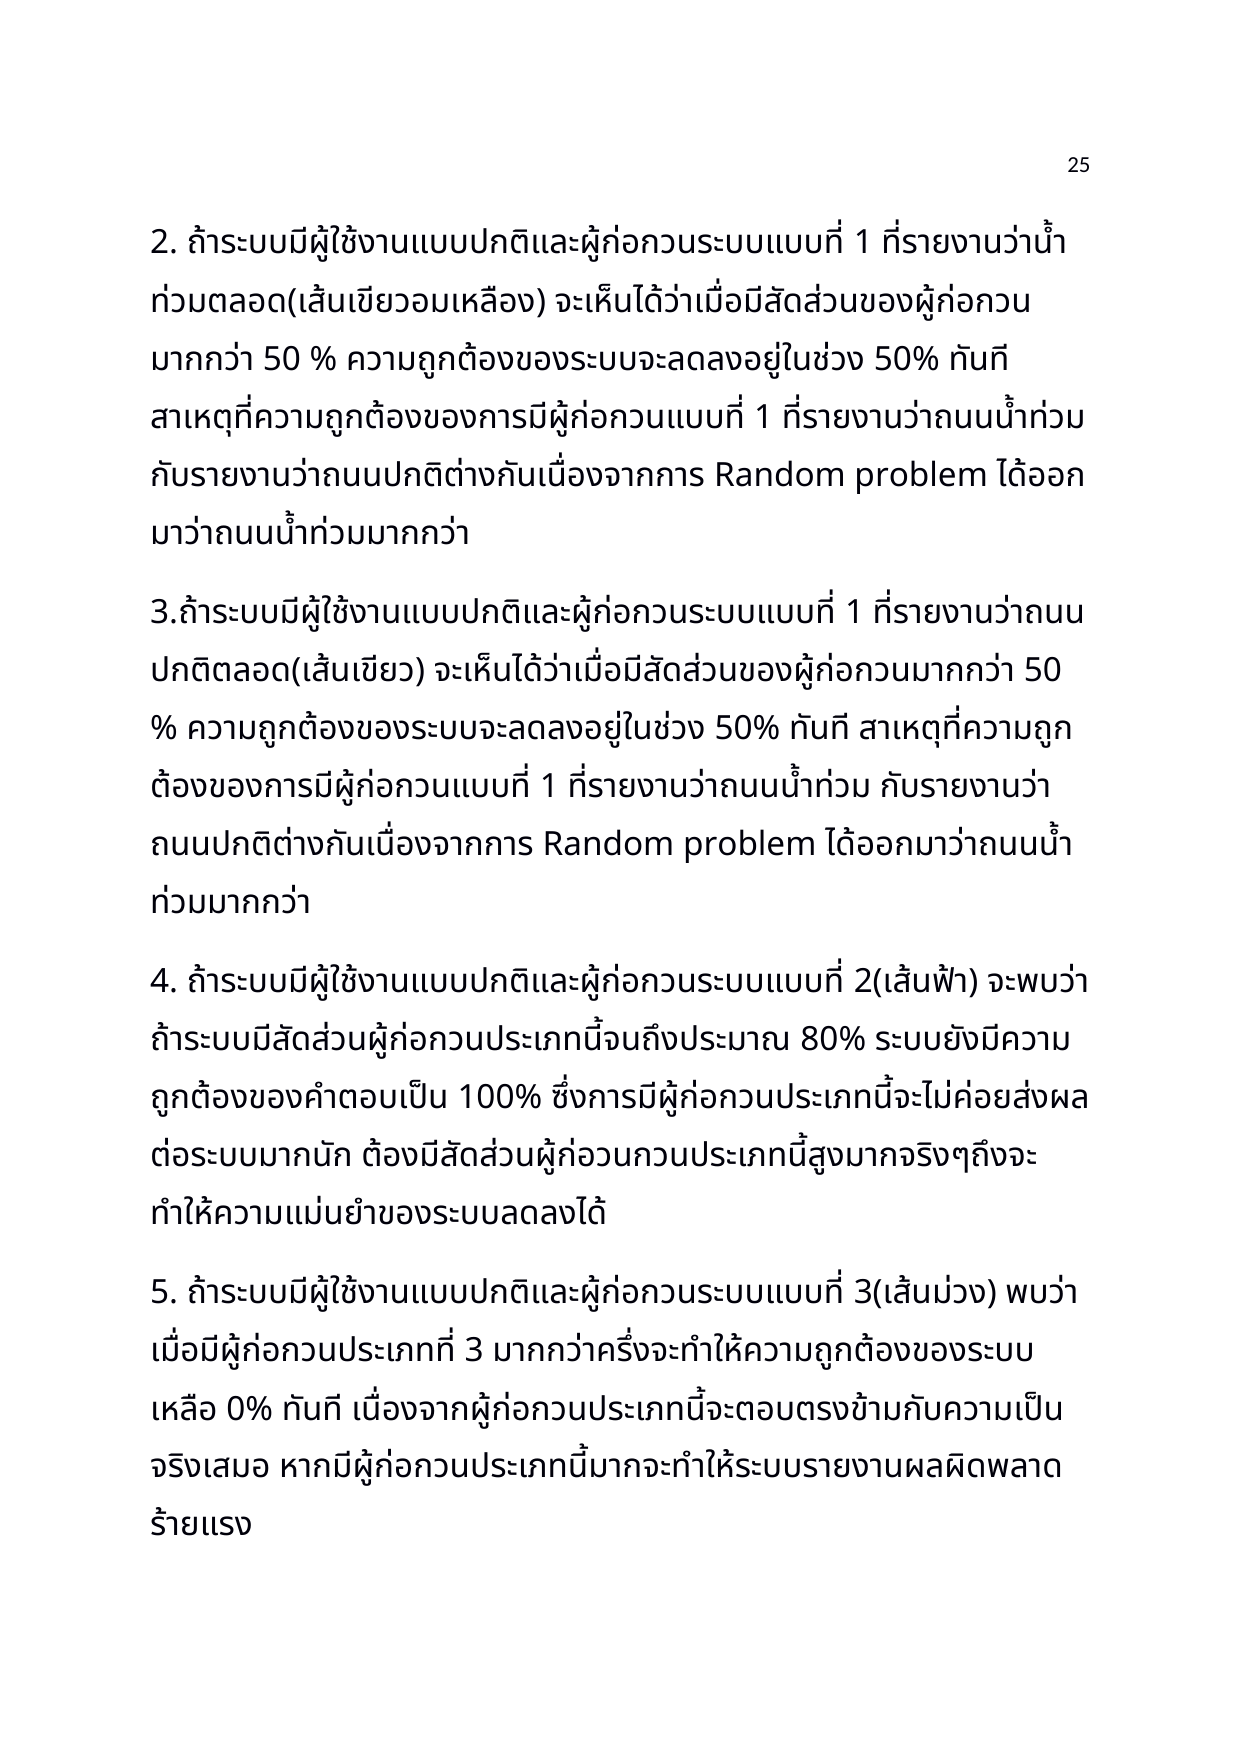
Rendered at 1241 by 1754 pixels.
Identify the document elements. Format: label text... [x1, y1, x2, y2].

text 4. ถ้าระบบมีผู้ใช้งานแบบปกติและผู้ก่อกวนระบบแบบที่ 2(เส้นฟ้า) จะพบว่าถ้าระบบมีสัดส่วนผู้ก่อกวนประเภทนี้จนถึงประมาณ 80% ระบบยังมีความถูกต้องของคำตอบเป็น 100% ซึ่งการมีผู้ก่อกวนประเภทนี้จะไม่ค่อยส่งผลต่อระบบมากนัก ต้องมีสัดส่วนผู้ก่อวนกวนประเภทนี้สูงมากจริงๆถึงจะทำให้ความแม่นยำของระบบลดลงได้ [150, 957, 1090, 1240]
text 5. ถ้าระบบมีผู้ใช้งานแบบปกติและผู้ก่อกวนระบบแบบที่ 3(เส้นม่วง) พบว่าเมื่อมีผู้ก่อกวนประเภทที่ 3 มากกว่าครึ่งจะทำให้ความถูกต้องของระบบเหลือ 0% ทันที เนื่องจากผู้ก่อกวนประเภทนี้จะตอบตรงข้ามกับความเป็นจริงเสมอ หากมีผู้ก่อกวนประเภทนี้มากจะทำให้ระบบรายงานผลผิดพลาดร้ายแรง [150, 1268, 1090, 1551]
text 3.ถ้าระบบมีผู้ใช้งานแบบปกติและผู้ก่อกวนระบบแบบที่ 1 ที่รายงานว่าถนนปกติตลอด(เส้นเขียว) จะเห็นได้ว่าเมื่อมีสัดส่วนของผู้ก่อกวนมากกว่า 50 % ความถูกต้องของระบบจะลดลงอยู่ในช่วง 50% ทันที สาเหตุที่ความถูกต้องของการมีผู้ก่อกวนแบบที่ 1 ที่รายงานว่าถนนน้ำท่วม กับรายงานว่าถนนปกติต่างกันเนื่องจากการ Random problem ได้ออกมาว่าถนนน้ำท่วมมากกว่า [150, 588, 1090, 929]
text 2. ถ้าระบบมีผู้ใช้งานแบบปกติและผู้ก่อกวนระบบแบบที่ 1 ที่รายงานว่าน้ำท่วมตลอด(เส้นเขียวอมเหลือง) จะเห็นได้ว่าเมื่อมีสัดส่วนของผู้ก่อกวนมากกว่า 50 % ความถูกต้องของระบบจะลดลงอยู่ในช่วง 50% ทันที สาเหตุที่ความถูกต้องของการมีผู้ก่อกวนแบบที่ 1 ที่รายงานว่าถนนน้ำท่วม กับรายงานว่าถนนปกติต่างกันเนื่องจากการ Random problem ได้ออกมาว่าถนนน้ำท่วมมากกว่า [150, 218, 1090, 559]
